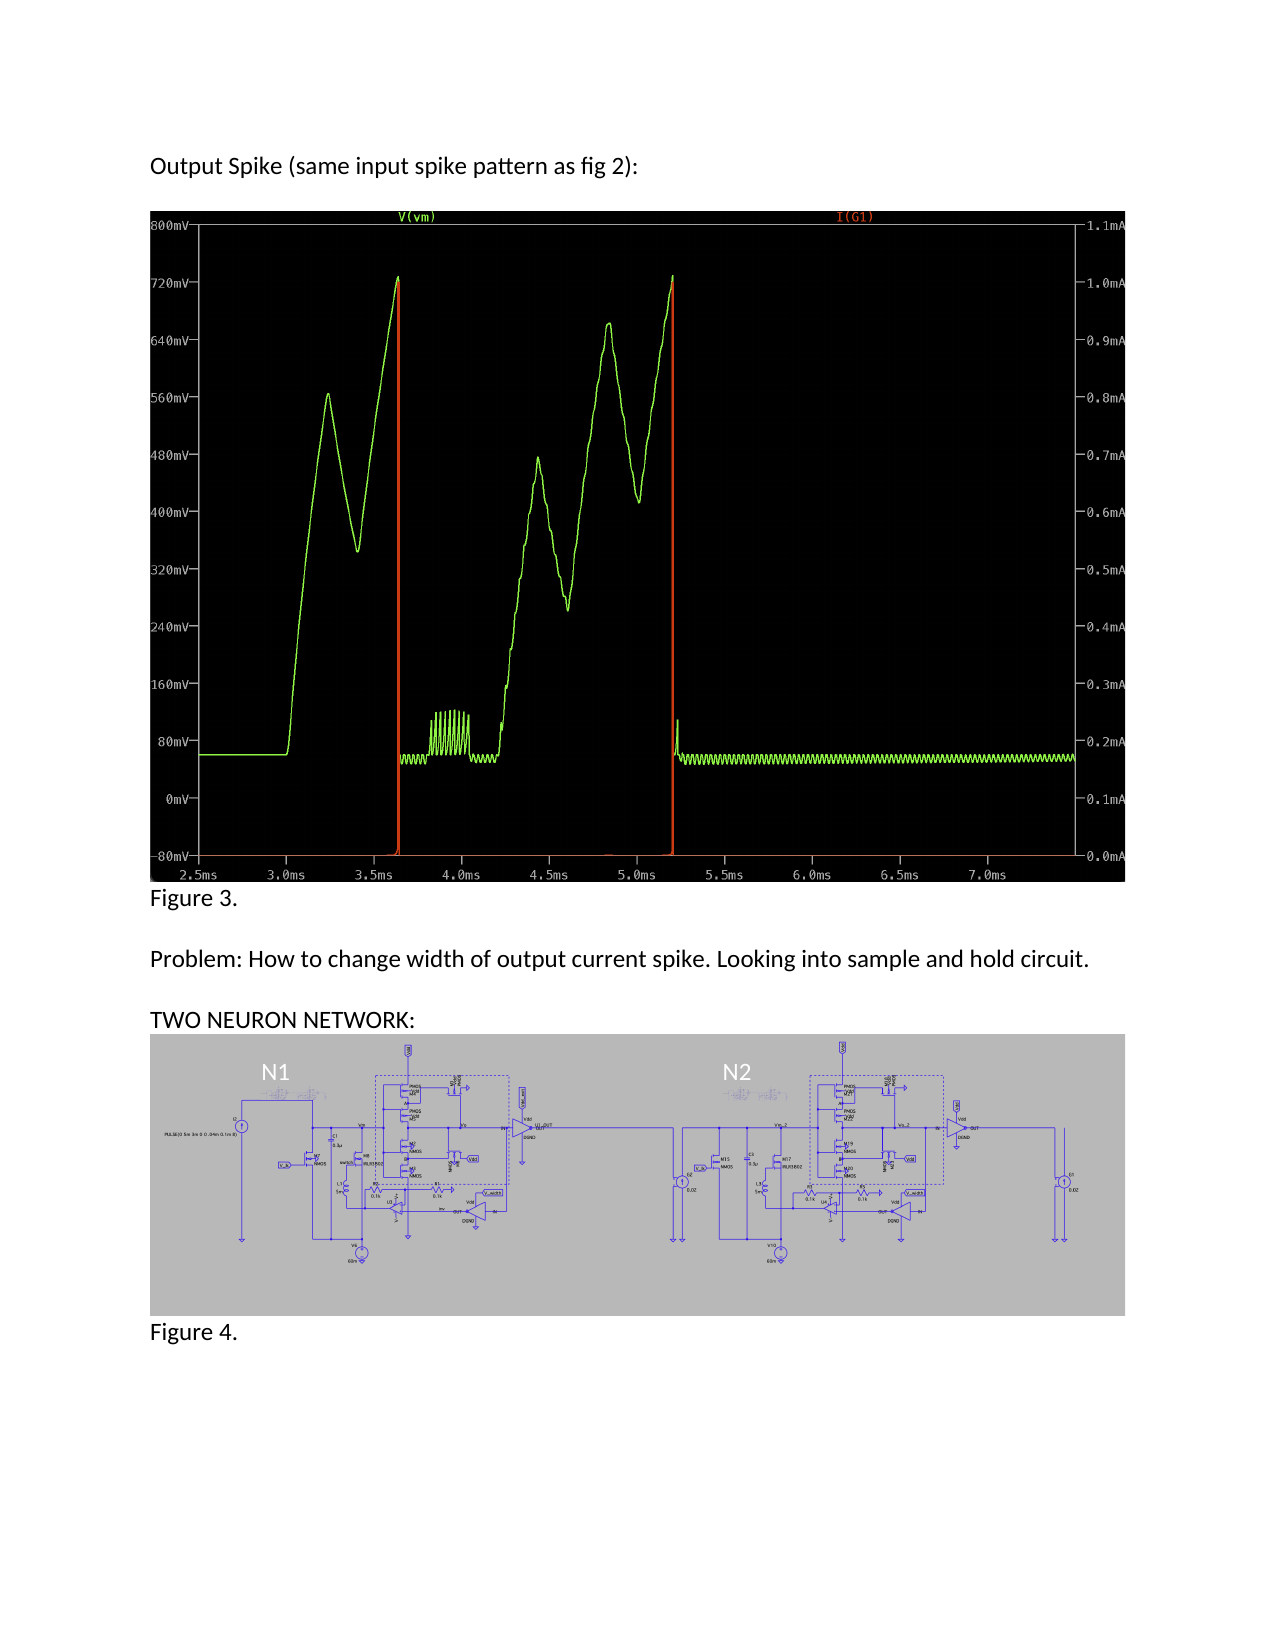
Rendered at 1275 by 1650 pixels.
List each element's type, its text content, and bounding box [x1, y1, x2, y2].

text Problem: How to change width of output current spike. Looking into sample and hold circuit. [150, 943, 1125, 974]
text Figure 4. [150, 1316, 1125, 1346]
picture [150, 1034, 1125, 1316]
text TWO NEURON NETWORK: [150, 1004, 1125, 1034]
text Figure 3. [150, 882, 1125, 913]
picture [150, 211, 1125, 882]
text Output Spike (same input spike pattern as fig 2): [150, 150, 1125, 181]
